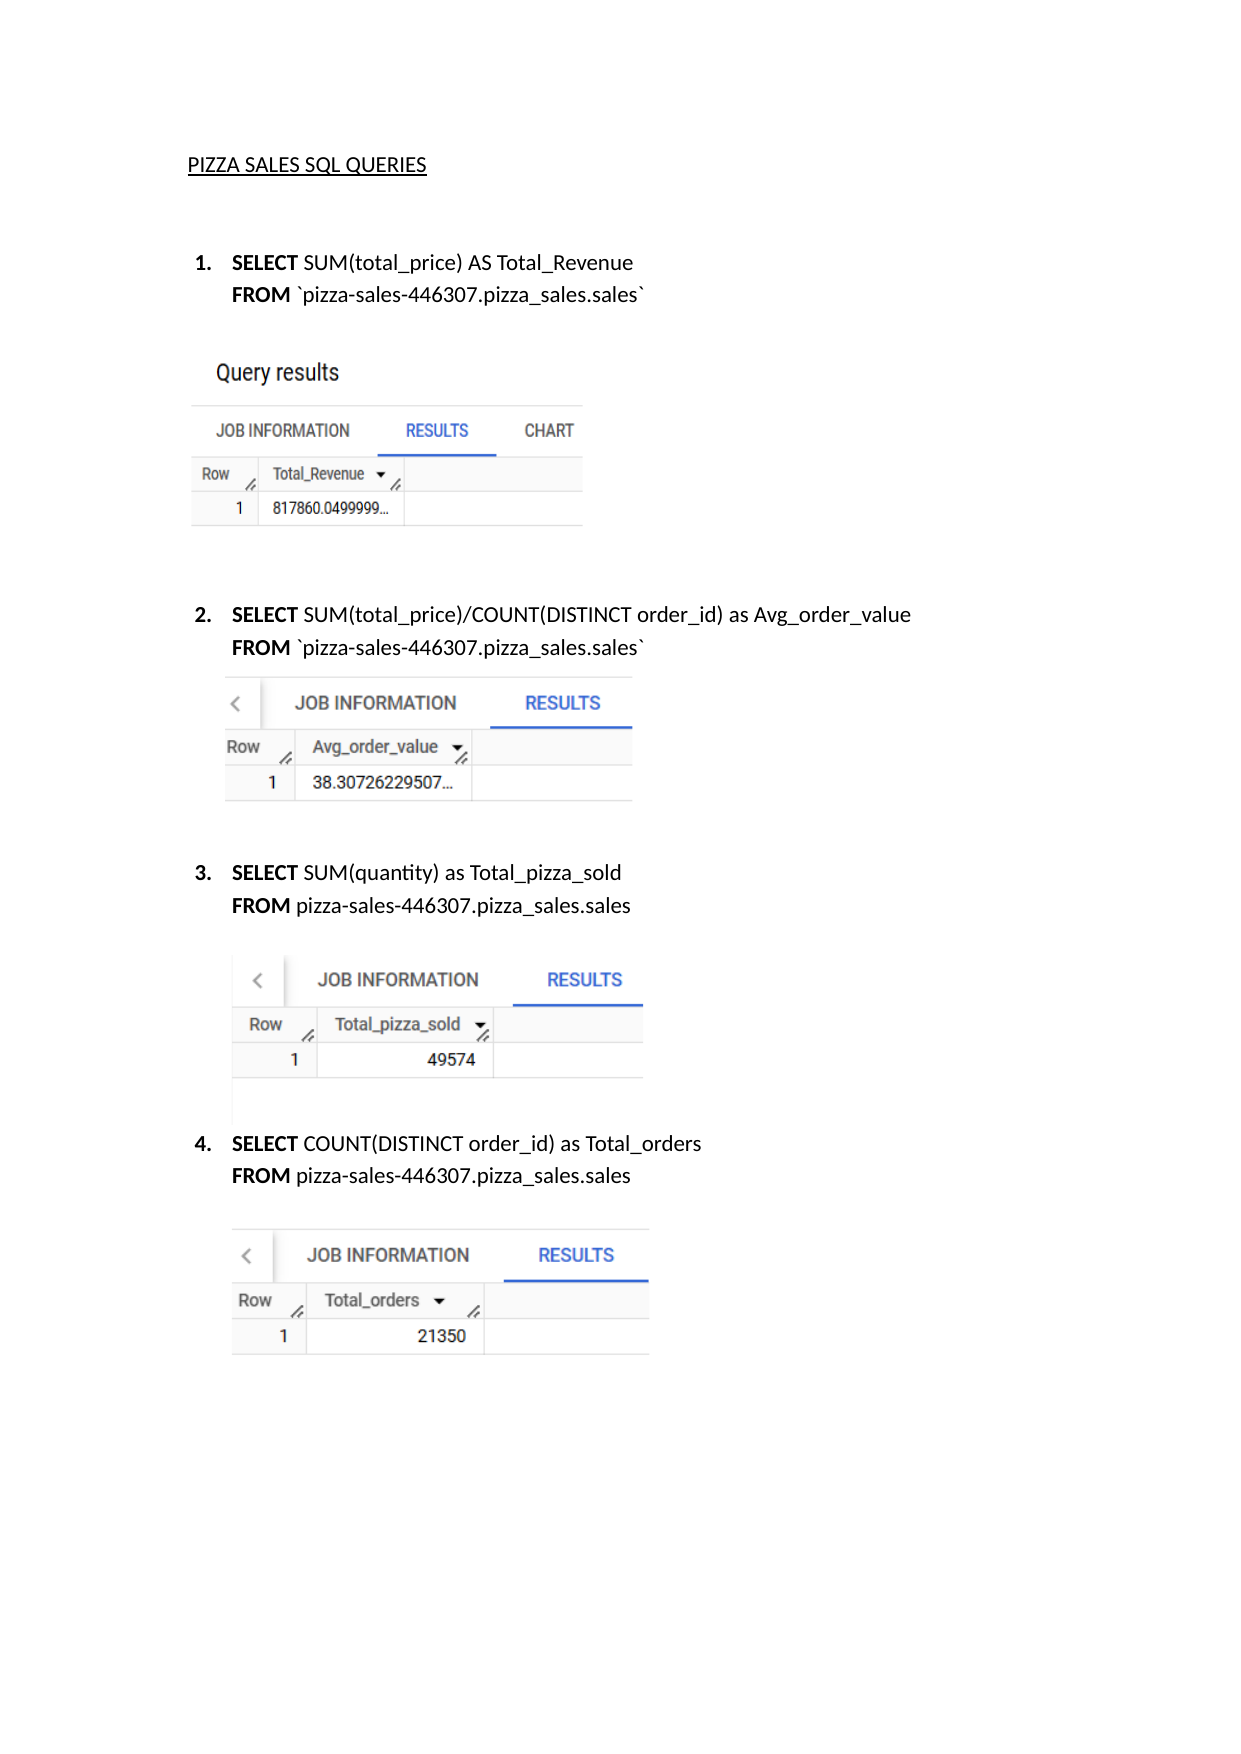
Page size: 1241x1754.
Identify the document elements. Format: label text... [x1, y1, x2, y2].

list FROM pizza-sales-446307.pizza_sales.sales [232, 1161, 1090, 1189]
list SELECT COUNT(DISTINCT order_id) as Total_orders [194, 1129, 1090, 1157]
picture [231, 1225, 650, 1406]
picture [231, 955, 644, 1125]
text PIZZA SALES SQL QUERIES [187, 150, 1090, 178]
list SELECT SUM(quantity) as Total_pizza_sold [194, 858, 1090, 887]
picture [191, 361, 583, 580]
list FROM `pizza-sales-446307.pizza_sales.sales` [232, 633, 1090, 661]
list SELECT SUM(total_price)/COUNT(DISTINCT order_id) as Avg_order_value [194, 601, 1090, 628]
picture [225, 665, 633, 823]
list FROM `pizza-sales-446307.pizza_sales.sales` [232, 280, 1090, 308]
list SELECT SUM(total_price) AS Total_Revenue [194, 248, 1090, 276]
list FROM pizza-sales-446307.pizza_sales.sales [232, 891, 1090, 919]
